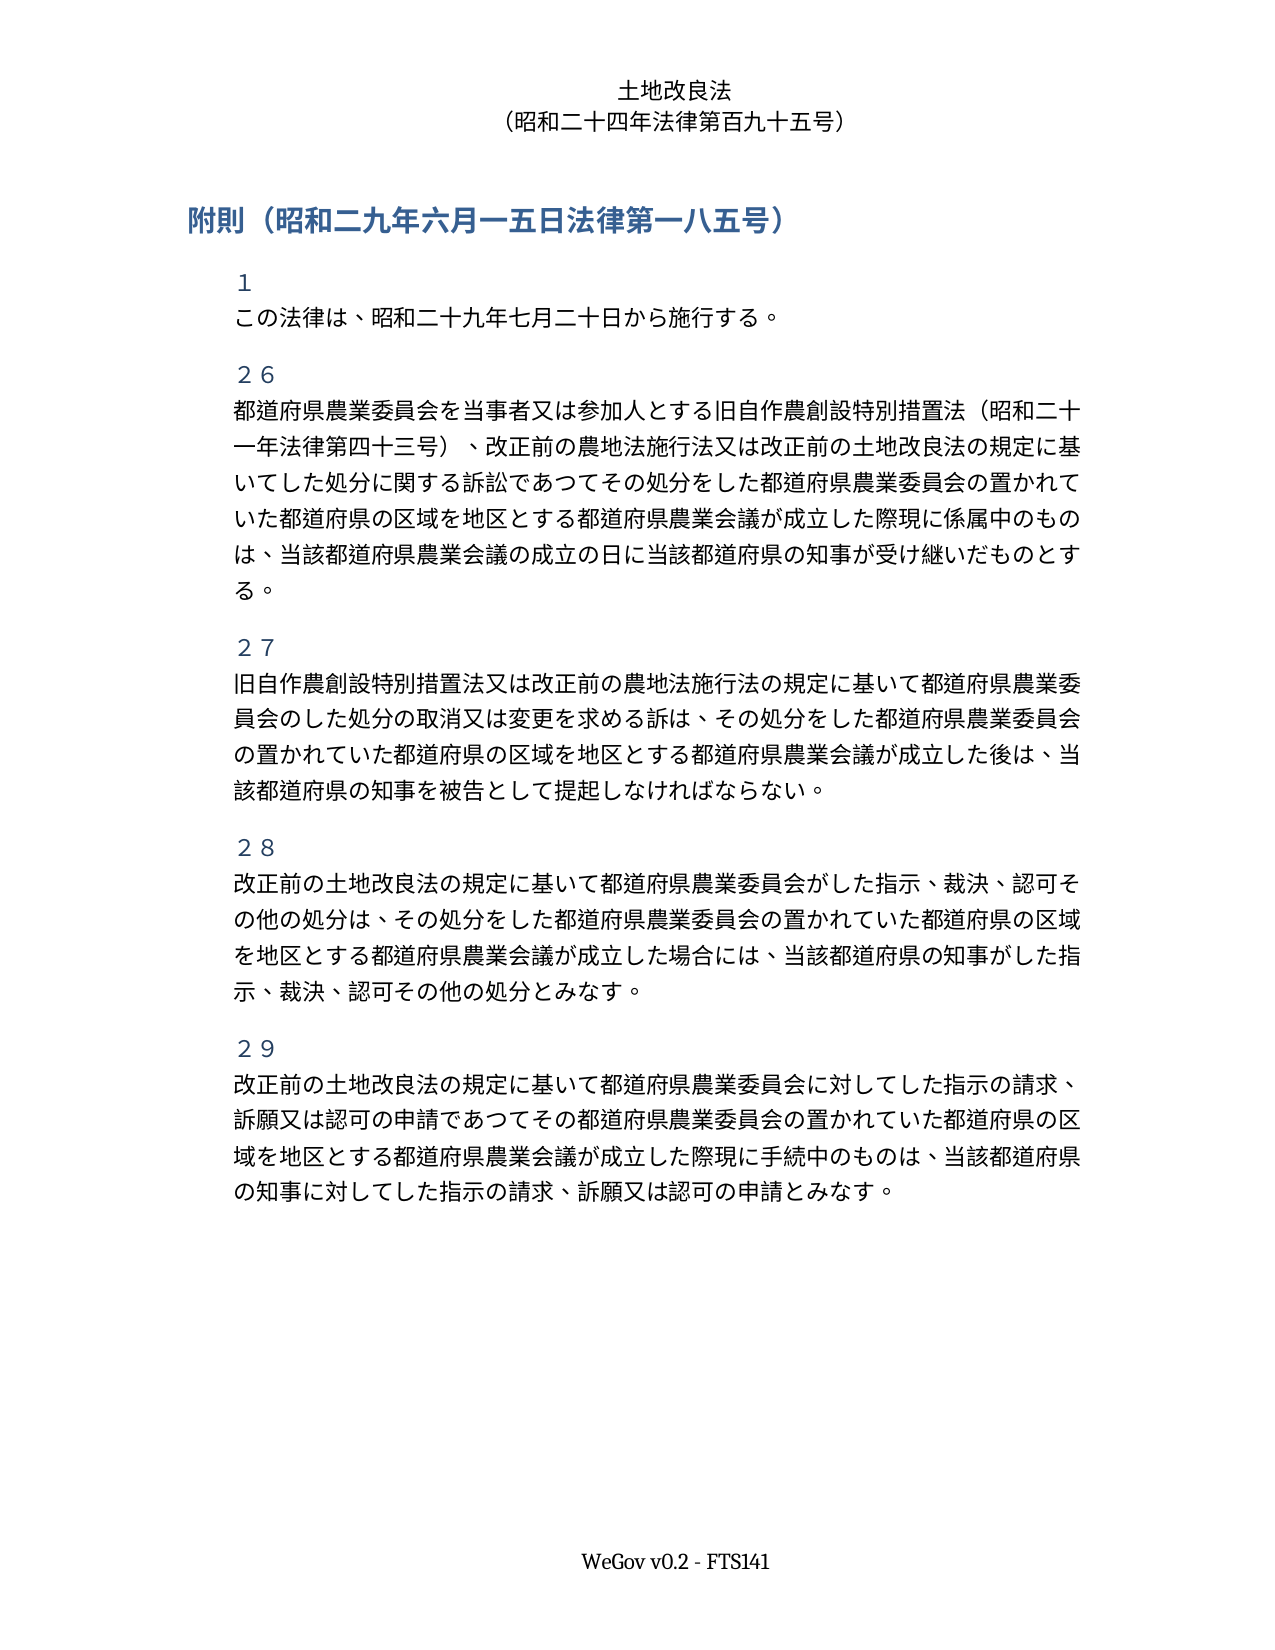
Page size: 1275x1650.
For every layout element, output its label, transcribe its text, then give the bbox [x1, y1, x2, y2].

text この法律は、昭和二十九年七月二十日から施行する。 [233, 302, 1087, 334]
text 改正前の土地改良法の規定に基いて都道府県農業委員会に対してした指示の請求、訴願又は認可の申請であつてその都道府県農業委員会の置かれていた都道府県の区域を地区とする都道府県農業会議が成立した際現に手続中のものは、当該都道府県の知事に対してした指示の請求、訴願又は認可の申請とみなす。 [233, 1068, 1087, 1208]
text 改正前の土地改良法の規定に基いて都道府県農業委員会がした指示、裁決、認可その他の処分は、その処分をした都道府県農業委員会の置かれていた都道府県の区域を地区とする都道府県農業会議が成立した場合には、当該都道府県の知事がした指示、裁決、認可その他の処分とみなす。 [233, 868, 1087, 1007]
subtitle 附則（昭和二九年六月一五日法律第一八五号） [187, 200, 1087, 240]
subtitle ２８ [233, 832, 1087, 863]
subtitle ２６ [233, 359, 1087, 390]
text 旧自作農創設特別措置法又は改正前の農地法施行法の規定に基いて都道府県農業委員会のした処分の取消又は変更を求める訴は、その処分をした都道府県農業委員会の置かれていた都道府県の区域を地区とする都道府県農業会議が成立した後は、当該都道府県の知事を被告として提起しなければならない。 [233, 667, 1087, 807]
subtitle １ [233, 266, 1087, 298]
text 都道府県農業委員会を当事者又は参加人とする旧自作農創設特別措置法（昭和二十一年法律第四十三号）、改正前の農地法施行法又は改正前の土地改良法の規定に基いてした処分に関する訴訟であつてその処分をした都道府県農業委員会の置かれていた都道府県の区域を地区とする都道府県農業会議が成立した際現に係属中のものは、当該都道府県農業会議の成立の日に当該都道府県の知事が受け継いだものとする。 [233, 395, 1087, 606]
subtitle ２９ [233, 1033, 1087, 1064]
subtitle ２７ [233, 632, 1087, 663]
